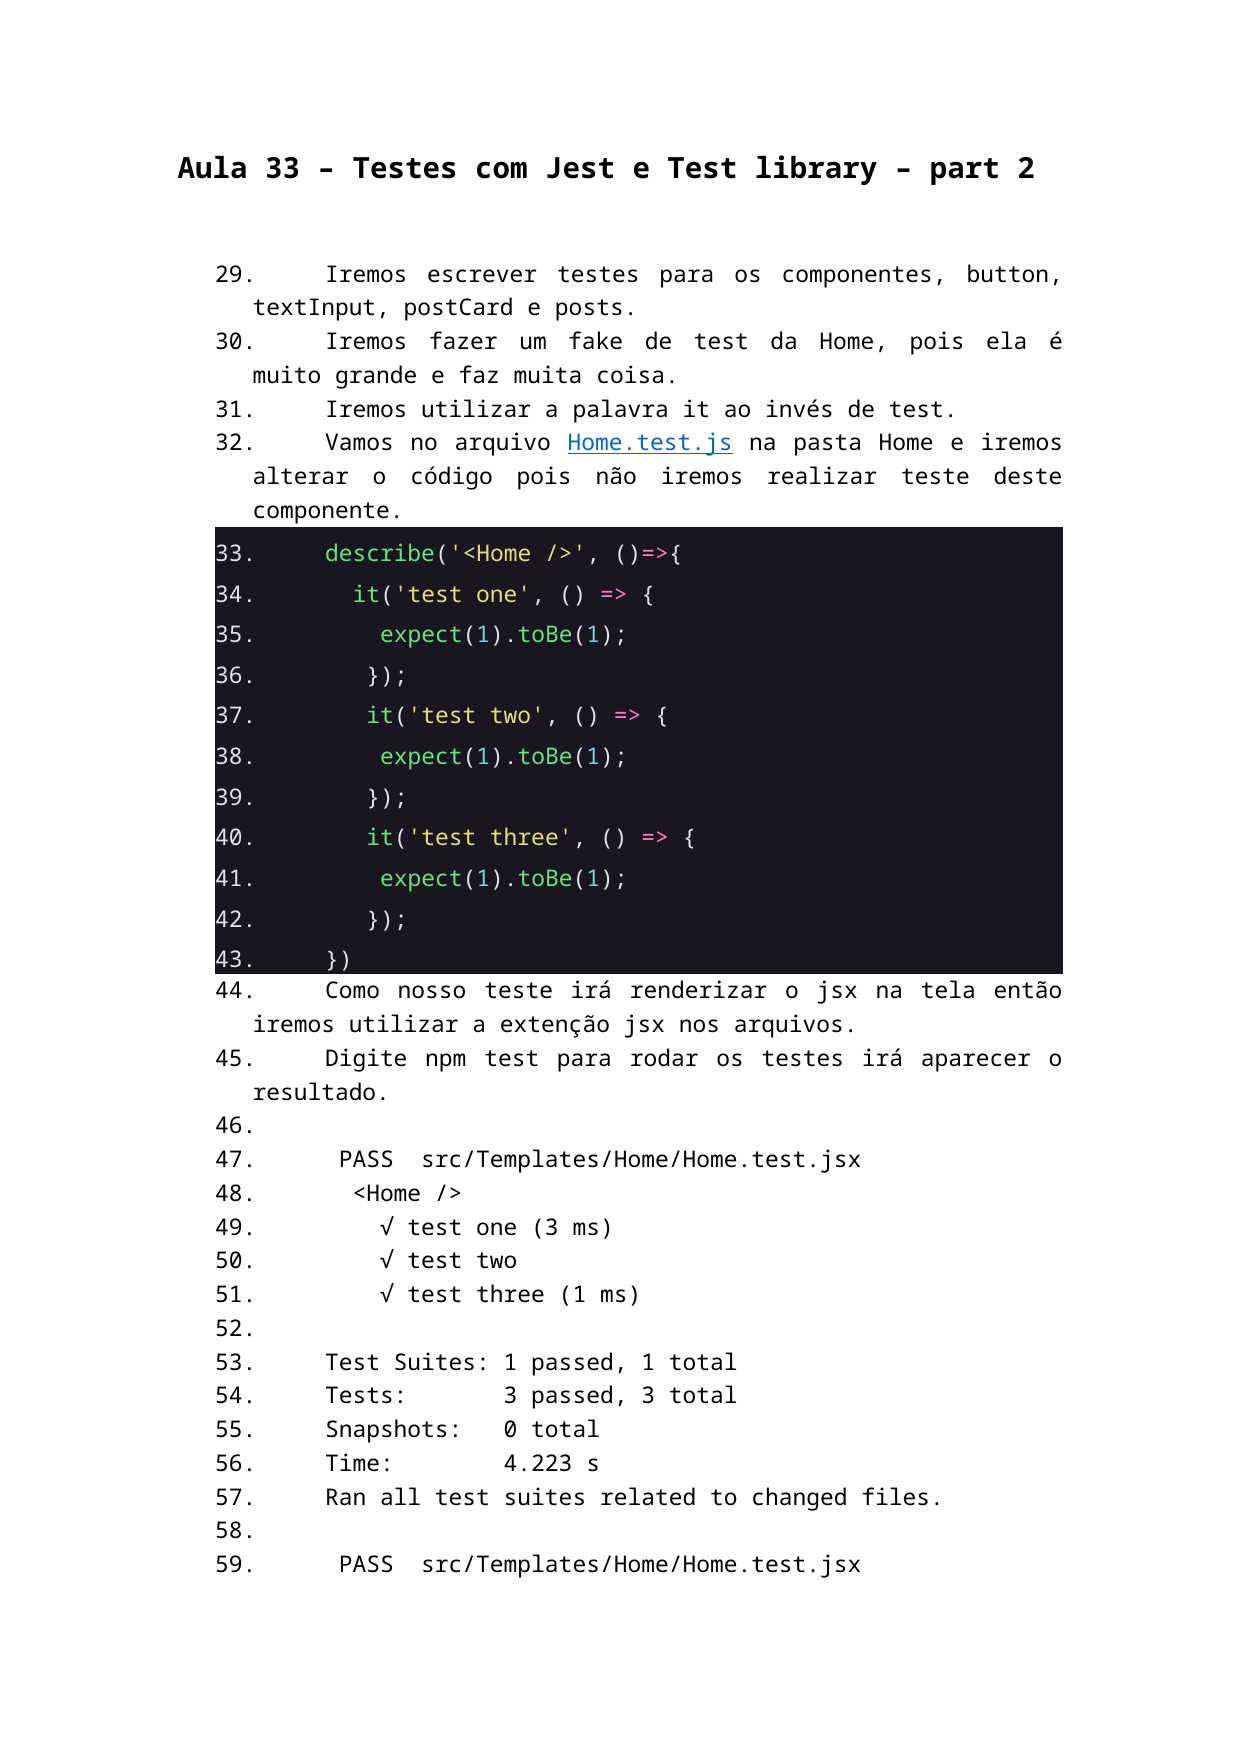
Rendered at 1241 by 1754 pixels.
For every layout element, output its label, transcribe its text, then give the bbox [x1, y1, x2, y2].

list Como nosso teste irá renderizar o jsx na tela então iremos utilizar a extenção jsx nos arquivos. [215, 974, 1063, 1039]
list Iremos utilizar a palavra it ao invés de test. [215, 392, 1063, 424]
list }) [215, 934, 1063, 974]
list Test Suites: 1 passed, 1 total [215, 1346, 1063, 1377]
list √ test one (3 ms) [215, 1211, 1063, 1242]
list it('test three', () => { [215, 812, 1063, 852]
list Digite npm test para rodar os testes irá aparecer o resultado. [215, 1042, 1063, 1107]
list PASS src/Templates/Home/Home.test.jsx [215, 1548, 1063, 1579]
list <Home /> [215, 1177, 1063, 1208]
list expect(1).toBe(1); [215, 609, 1063, 649]
list Iremos fazer um fake de test da Home, pois ela é muito grande e faz muita coisa. [215, 325, 1063, 390]
list Time: 4.223 s [215, 1447, 1063, 1478]
list Iremos escrever testes para os componentes, button, textInput, postCard e posts. [215, 257, 1063, 322]
list }); [215, 649, 1063, 690]
list it('test two', () => { [215, 690, 1063, 731]
list expect(1).toBe(1); [215, 852, 1063, 893]
list Ran all test suites related to changed files. [215, 1481, 1063, 1512]
list √ test two [215, 1244, 1063, 1276]
text Aula 33 – Testes com Jest e Test library – part 2 [177, 148, 1063, 187]
list expect(1).toBe(1); [215, 731, 1063, 771]
list Snapshots: 0 total [215, 1413, 1063, 1444]
list Tests: 3 passed, 3 total [215, 1379, 1063, 1411]
list Vamos no arquivo Home.test.js na pasta Home e iremos alterar o código pois não iremos realizar teste deste componente. [215, 426, 1063, 525]
list it('test one', () => { [215, 568, 1063, 609]
list PASS src/Templates/Home/Home.test.jsx [215, 1143, 1063, 1174]
list describe('<Home />', ()=>{ [215, 527, 1063, 568]
list √ test three (1 ms) [215, 1278, 1063, 1309]
list }); [215, 893, 1063, 934]
list }); [215, 771, 1063, 812]
